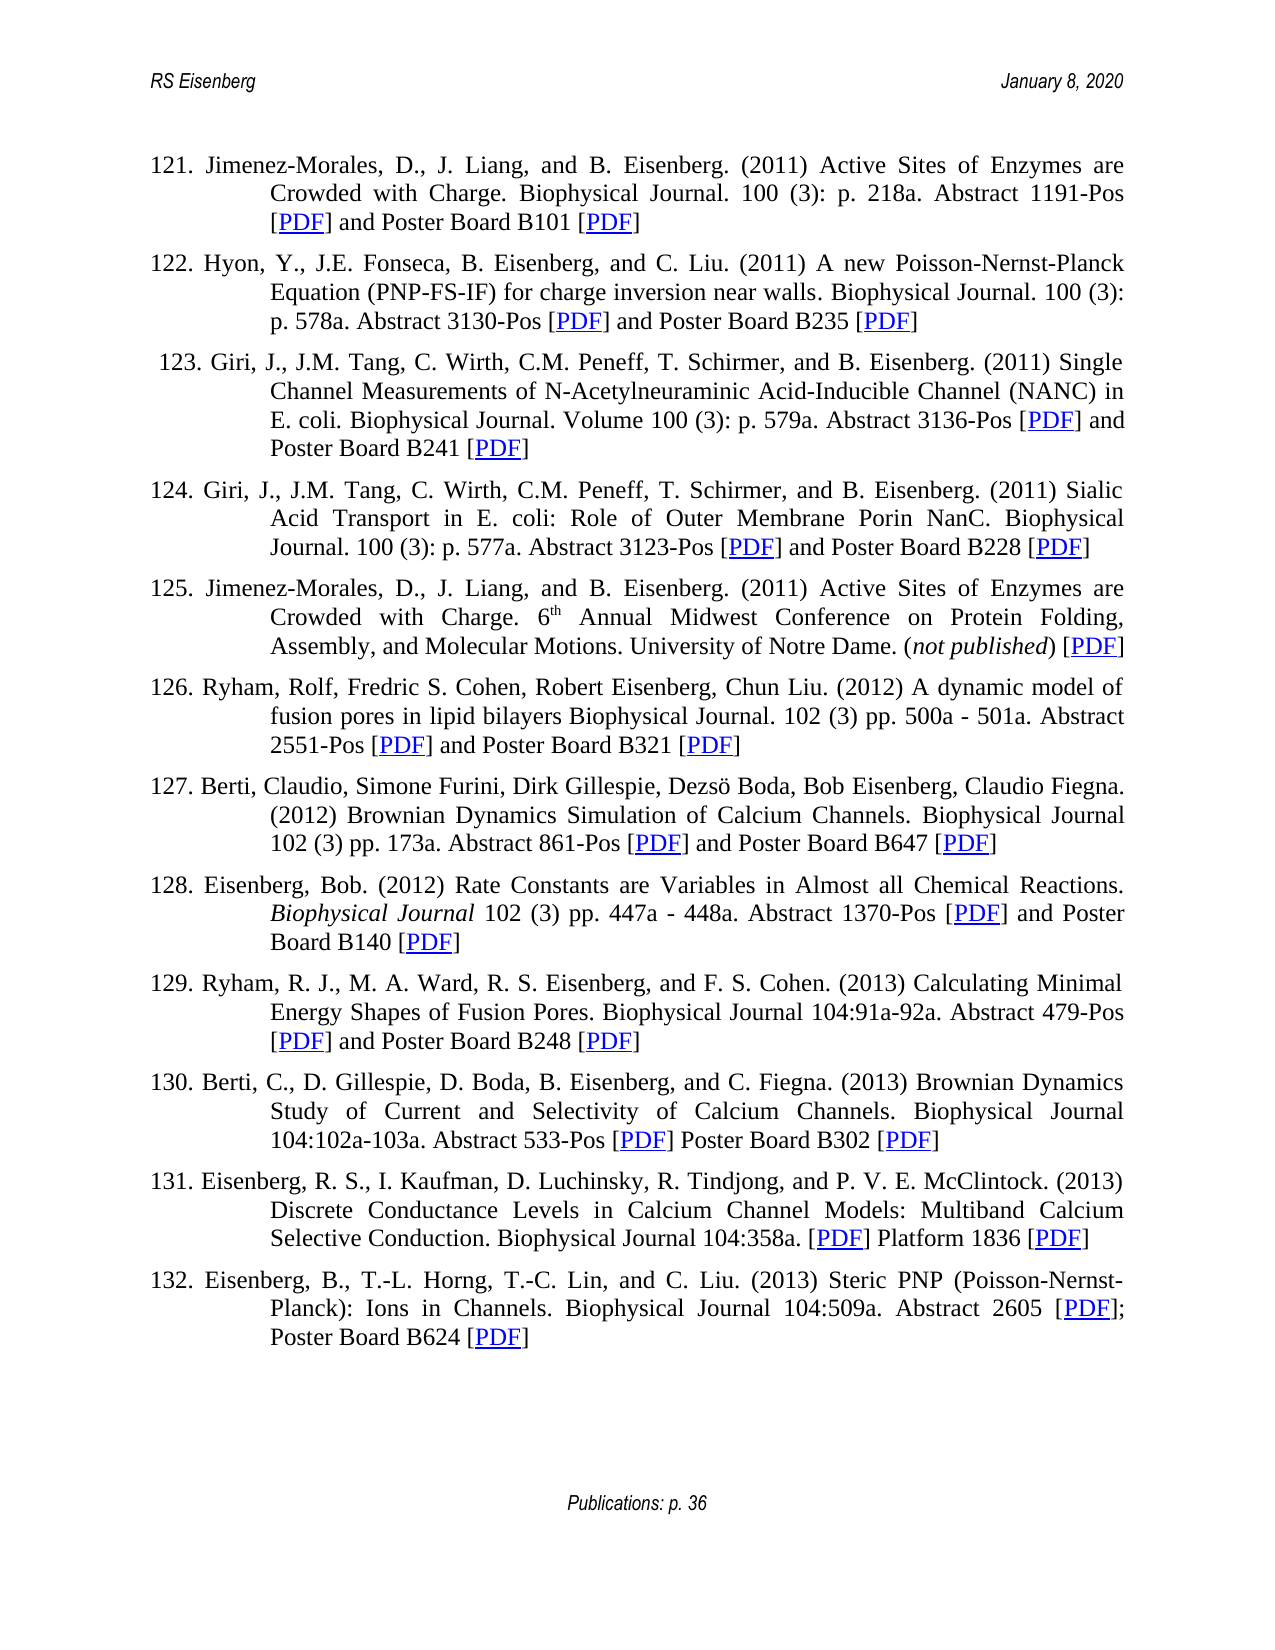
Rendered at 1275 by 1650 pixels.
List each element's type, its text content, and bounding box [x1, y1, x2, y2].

text 132. Eisenberg, B., T.-L. Horng, T.-C. Lin, and C. Liu. (2013) Steric PNP (Poisson-Nernst-Planck): Ions in Channels. Biophysical Journal 104:509a. Abstract 2605 [PDF]; Poster Board B624 [PDF] [150, 1265, 1125, 1351]
text 127. Berti, Claudio, Simone Furini, Dirk Gillespie, Dezsö Boda, Bob Eisenberg, Claudio Fiegna. (2012) Brownian Dynamics Simulation of Calcium Channels. Biophysical Journal 102 (3) pp. 173a. Abstract 861-Pos [PDF] and Poster Board B647 [PDF] [150, 771, 1125, 857]
text 122. Hyon, Y., J.E. Fonseca, B. Eisenberg, and C. Liu. (2011) A new Poisson-Nernst-Planck Equation (PNP-FS-IF) for charge inversion near walls. Biophysical Journal. 100 (3): p. 578a. Abstract 3130-Pos [PDF] and Poster Board B235 [PDF] [150, 248, 1125, 335]
text 123. Giri, J., J.M. Tang, C. Wirth, C.M. Peneff, T. Schirmer, and B. Eisenberg. (2011) Single Channel Measurements of N-Acetylneuraminic Acid-Inducible Channel (NANC) in E. coli. Biophysical Journal. Volume 100 (3): p. 579a. Abstract 3136-Pos [PDF] and Poster Board B241 [PDF] [150, 347, 1125, 462]
text 124. Giri, J., J.M. Tang, C. Wirth, C.M. Peneff, T. Schirmer, and B. Eisenberg. (2011) Sialic Acid Transport in E. coli: Role of Outer Membrane Porin NanC. Biophysical Journal. 100 (3): p. 577a. Abstract 3123-Pos [PDF] and Poster Board B228 [PDF] [150, 475, 1125, 561]
text 131. Eisenberg, R. S., I. Kaufman, D. Luchinsky, R. Tindjong, and P. V. E. McClintock. (2013) Discrete Conductance Levels in Calcium Channel Models: Multiband Calcium Selective Conduction. Biophysical Journal 104:358a. [PDF] Platform 1836 [PDF] [150, 1166, 1125, 1252]
text 125. Jimenez-Morales, D., J. Liang, and B. Eisenberg. (2011) Active Sites of Enzymes are Crowded with Charge. 6th Annual Midwest Conference on Protein Folding, Assembly, and Molecular Motions. University of Notre Dame. (not published) [PDF] [150, 573, 1125, 660]
text 130. Berti, C., D. Gillespie, D. Boda, B. Eisenberg, and C. Fiegna. (2013) Brownian Dynamics Study of Current and Selectivity of Calcium Channels. Biophysical Journal 104:102a-103a. Abstract 533-Pos [PDF] Poster Board B302 [PDF] [150, 1067, 1125, 1153]
text 126. Ryham, Rolf, Fredric S. Cohen, Robert Eisenberg, Chun Liu. (2012) A dynamic model of fusion pores in lipid bilayers Biophysical Journal. 102 (3) pp. 500a - 501a. Abstract 2551-Pos [PDF] and Poster Board B321 [PDF] [150, 672, 1125, 758]
text 121. Jimenez-Morales, D., J. Liang, and B. Eisenberg. (2011) Active Sites of Enzymes are Crowded with Charge. Biophysical Journal. 100 (3): p. 218a. Abstract 1191-Pos [PDF] and Poster Board B101 [PDF] [150, 150, 1125, 236]
text 129. Ryham, R. J., M. A. Ward, R. S. Eisenberg, and F. S. Cohen. (2013) Calculating Minimal Energy Shapes of Fusion Pores. Biophysical Journal 104:91a-92a. Abstract 479-Pos [PDF] and Poster Board B248 [PDF] [150, 968, 1125, 1055]
text 128. Eisenberg, Bob. (2012) Rate Constants are Variables in Almost all Chemical Reactions. Biophysical Journal 102 (3) pp. 447a - 448a. Abstract 1370-Pos [PDF] and Poster Board B140 [PDF] [150, 870, 1125, 956]
